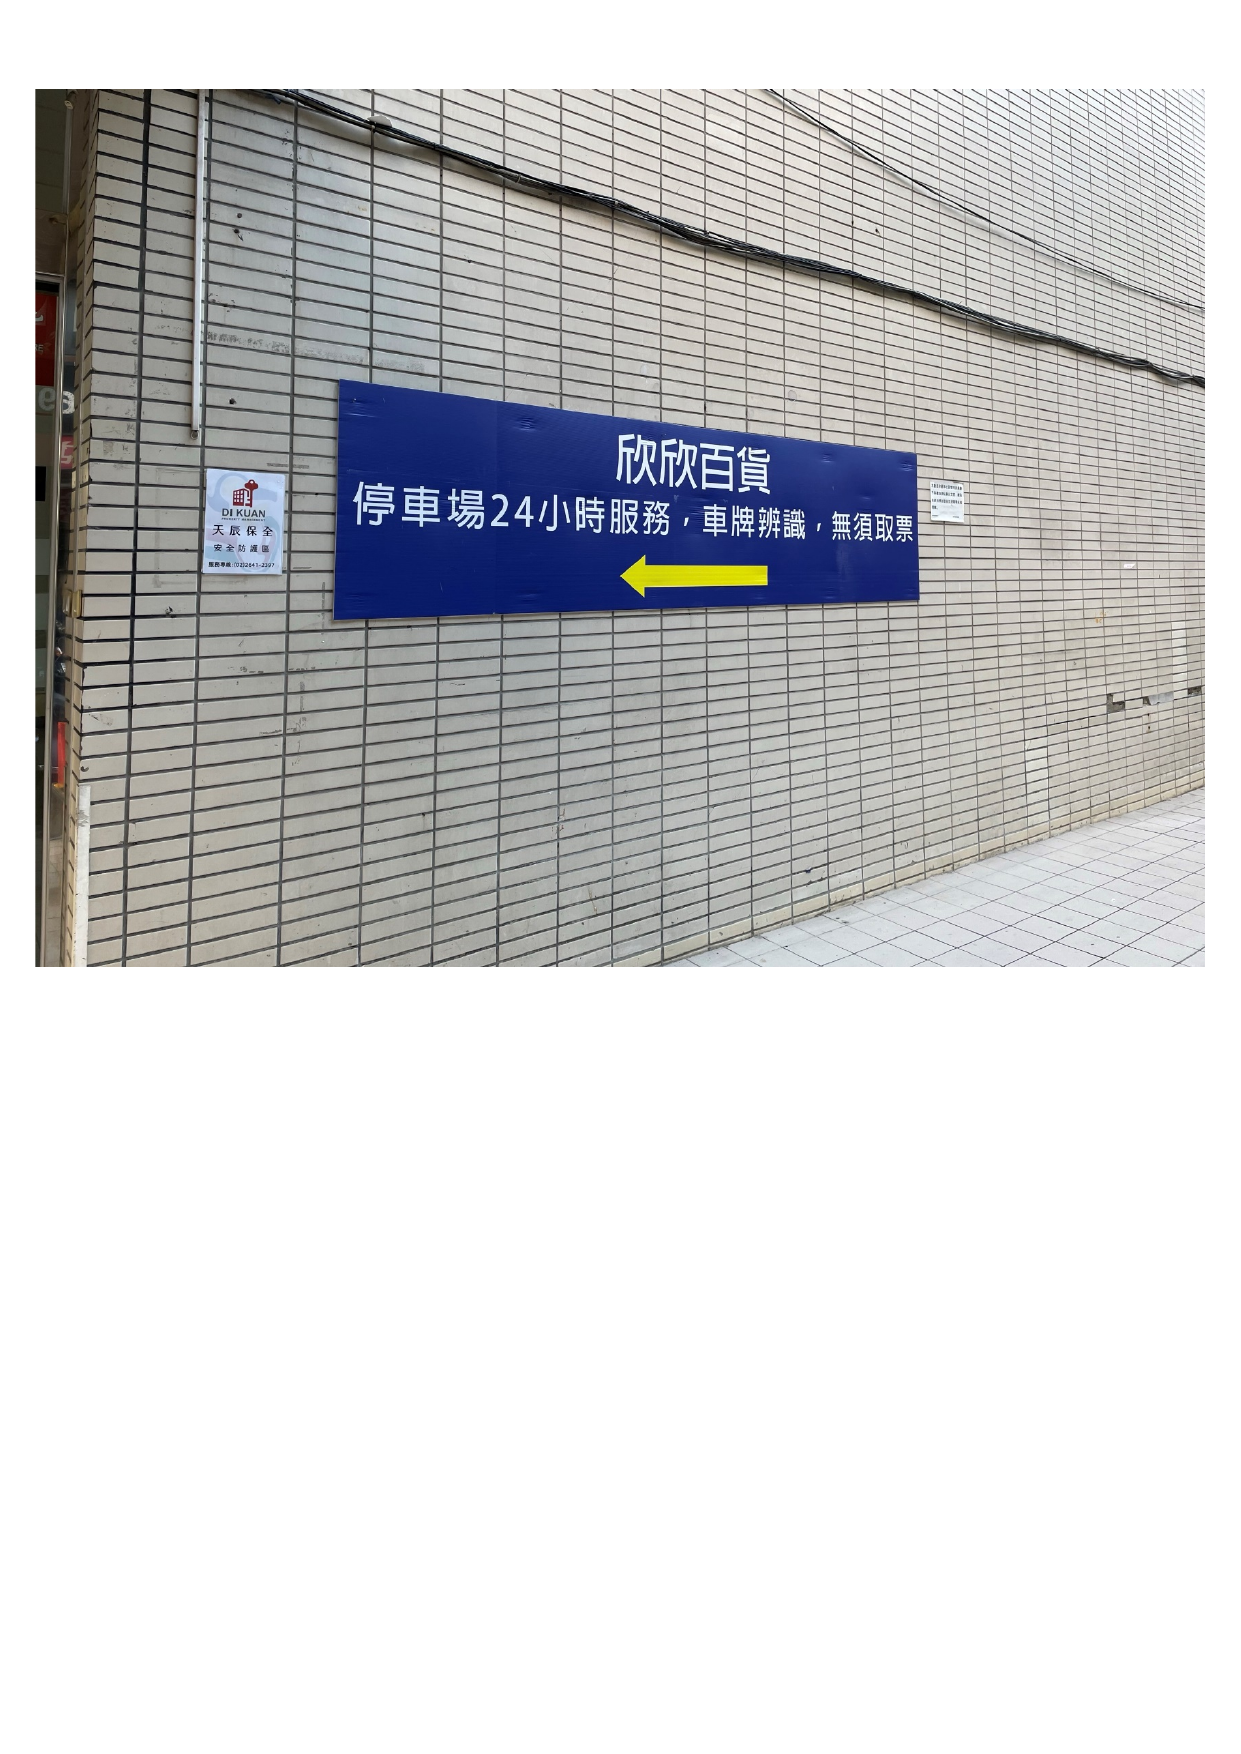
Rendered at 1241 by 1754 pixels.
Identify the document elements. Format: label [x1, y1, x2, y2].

picture [35, 89, 1205, 967]
